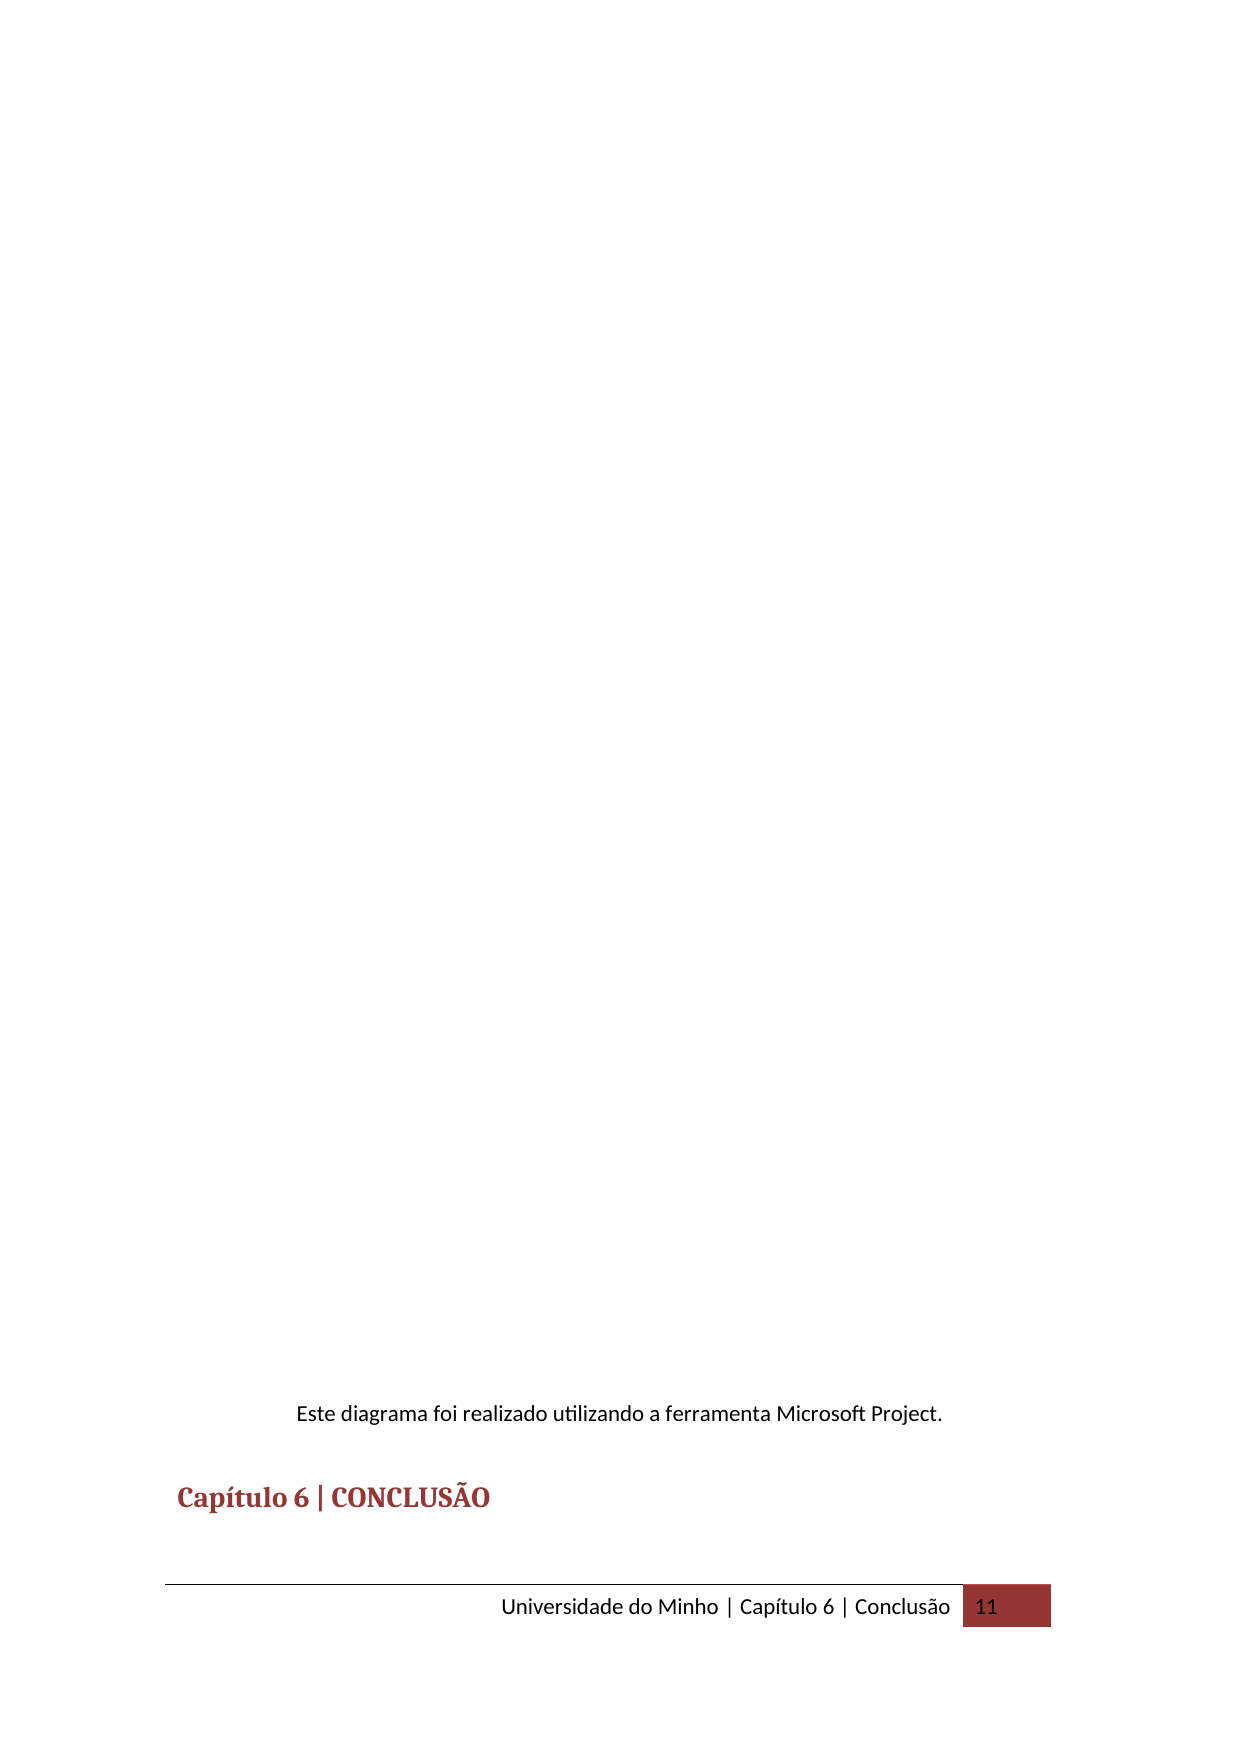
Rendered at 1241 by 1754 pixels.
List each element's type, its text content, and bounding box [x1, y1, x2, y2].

text Este diagrama foi realizado utilizando a ferramenta Microsoft Project. [177, 1399, 1063, 1427]
subtitle Capítulo 6 | Conclusão [177, 1481, 1063, 1515]
